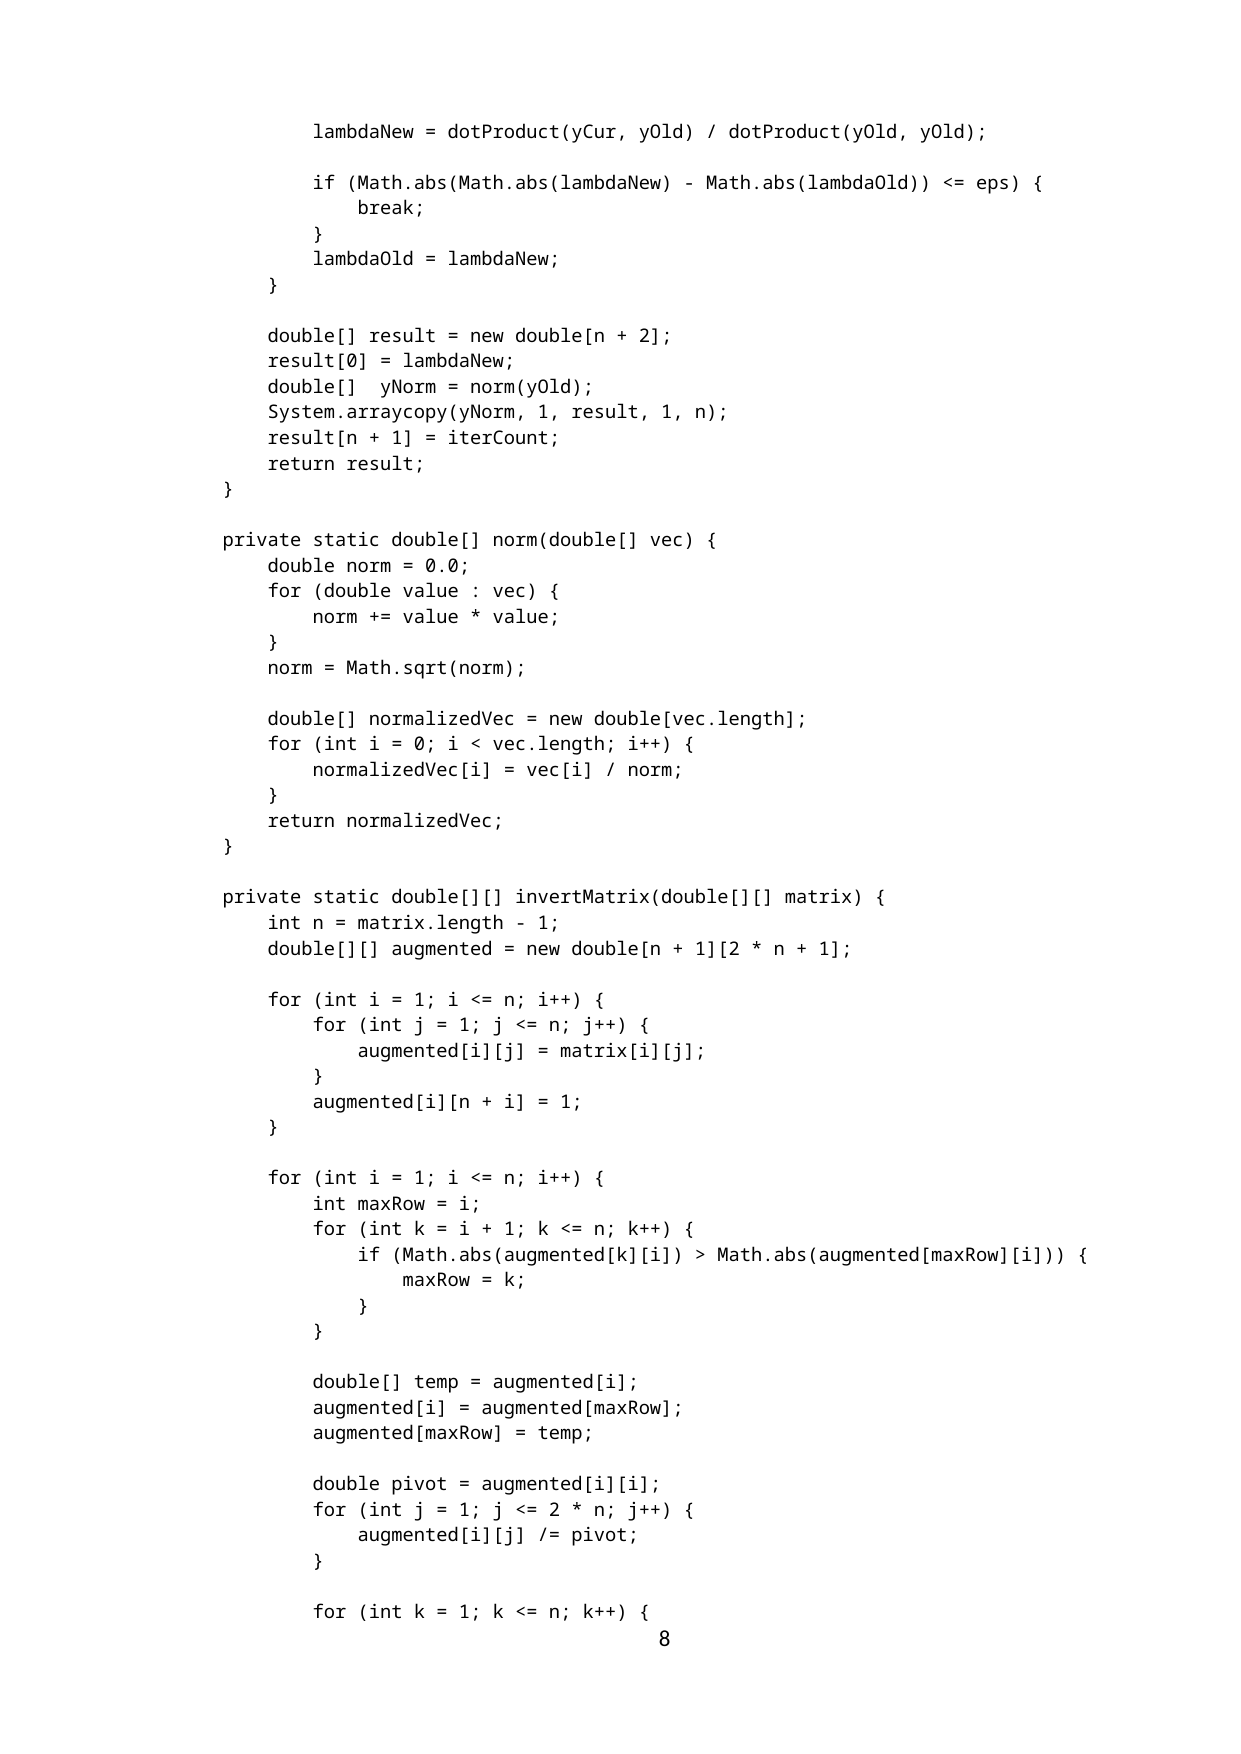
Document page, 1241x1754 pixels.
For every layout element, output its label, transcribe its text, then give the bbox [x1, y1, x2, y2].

text augmented[i][j] = matrix[i][j]; [177, 1037, 1152, 1062]
text augmented[i] = augmented[maxRow]; [177, 1394, 1152, 1420]
text double[] temp = augmented[i]; [177, 1369, 1152, 1394]
text private static double[] norm(double[] vec) { [177, 526, 1152, 552]
text for (int i = 0; i < vec.length; i++) { [177, 731, 1152, 756]
text } [177, 271, 1152, 297]
text for (int j = 1; j <= 2 * n; j++) { [177, 1496, 1152, 1522]
text augmented[i][j] /= pivot; [177, 1522, 1152, 1547]
text double[][] augmented = new double[n + 1][2 * n + 1]; [177, 935, 1152, 960]
text int maxRow = i; [177, 1190, 1152, 1216]
text } [177, 1113, 1152, 1139]
text } [177, 782, 1152, 807]
text for (int k = i + 1; k <= n; k++) { [177, 1216, 1152, 1241]
text double pivot = augmented[i][i]; [177, 1471, 1152, 1496]
text int n = matrix.length - 1; [177, 909, 1152, 935]
text norm += value * value; [177, 603, 1152, 628]
text for (int k = 1; k <= n; k++) { [177, 1598, 1152, 1624]
text lambdaOld = lambdaNew; [177, 246, 1152, 271]
text lambdaNew = dotProduct(yCur, yOld) / dotProduct(yOld, yOld); [177, 118, 1152, 144]
text } [177, 833, 1152, 858]
text } [177, 1062, 1152, 1088]
text for (int i = 1; i <= n; i++) { [177, 1164, 1152, 1190]
text } [177, 475, 1152, 501]
text result[0] = lambdaNew; [177, 348, 1152, 373]
text normalizedVec[i] = vec[i] / norm; [177, 756, 1152, 782]
text augmented[i][n + i] = 1; [177, 1088, 1152, 1113]
text return normalizedVec; [177, 807, 1152, 833]
text for (int j = 1; j <= n; j++) { [177, 1011, 1152, 1037]
text double norm = 0.0; [177, 552, 1152, 577]
text } [177, 1318, 1152, 1343]
text } [177, 220, 1152, 246]
text augmented[maxRow] = temp; [177, 1420, 1152, 1445]
text norm = Math.sqrt(norm); [177, 654, 1152, 679]
text double[] yNorm = norm(yOld); [177, 373, 1152, 399]
text } [177, 1292, 1152, 1318]
text maxRow = k; [177, 1267, 1152, 1292]
text double[] normalizedVec = new double[vec.length]; [177, 705, 1152, 731]
text } [177, 628, 1152, 654]
text } [177, 1547, 1152, 1573]
text for (int i = 1; i <= n; i++) { [177, 986, 1152, 1011]
text if (Math.abs(augmented[k][i]) > Math.abs(augmented[maxRow][i])) { [177, 1241, 1152, 1267]
text System.arraycopy(yNorm, 1, result, 1, n); [177, 399, 1152, 424]
text result[n + 1] = iterCount; [177, 424, 1152, 450]
text return result; [177, 450, 1152, 475]
text private static double[][] invertMatrix(double[][] matrix) { [177, 884, 1152, 909]
text if (Math.abs(Math.abs(lambdaNew) - Math.abs(lambdaOld)) <= eps) { [177, 169, 1152, 195]
text for (double value : vec) { [177, 577, 1152, 603]
text double[] result = new double[n + 2]; [177, 322, 1152, 348]
text break; [177, 195, 1152, 220]
